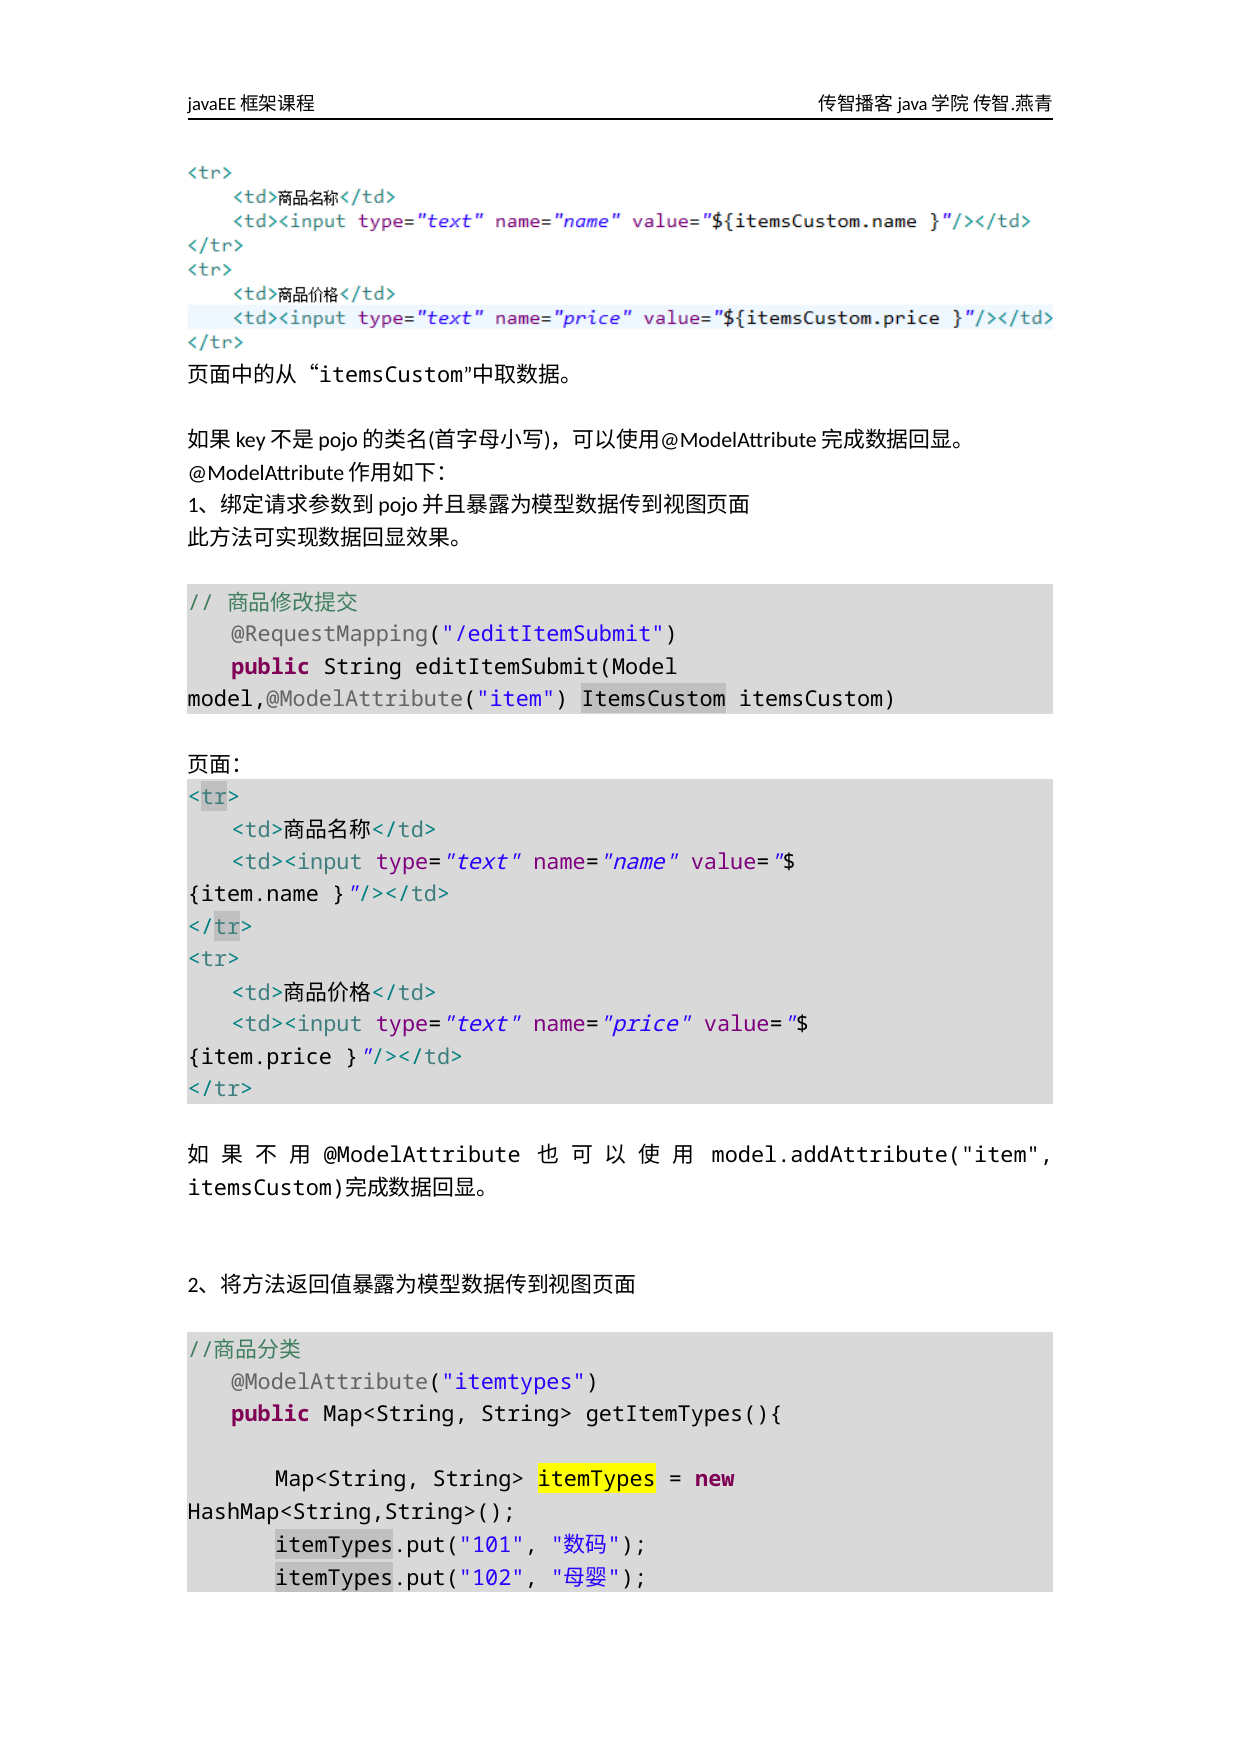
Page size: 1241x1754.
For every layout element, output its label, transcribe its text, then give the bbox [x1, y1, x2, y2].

text 1、绑定请求参数到pojo并且暴露为模型数据传到视图页面 [187, 487, 1053, 519]
text 如果不用@ModelAttribute也可以使用model.addAttribute("item", itemsCustom)完成数据回显。 [187, 1137, 1053, 1202]
text 此方法可实现数据回显效果。 [187, 519, 1053, 552]
text <td><input type="text" name="name" value="${item.name }"/></td> [187, 844, 1053, 909]
text 如果key不是pojo的类名(首字母小写)，可以使用@ModelAttribute完成数据回显。 [187, 422, 1053, 454]
text </tr> [187, 909, 1053, 942]
text itemTypes.put("102", "母婴"); [187, 1559, 1053, 1592]
text </tr> [187, 1072, 1053, 1104]
text 页面： [187, 747, 1053, 779]
text //商品分类 [187, 1332, 1053, 1364]
picture [187, 162, 1053, 356]
text itemTypes.put("101", "数码"); [187, 1527, 1053, 1559]
text <td>商品名称</td> [187, 812, 1053, 844]
text public Map<String, String> getItemTypes(){ [187, 1397, 1053, 1429]
text 2、将方法返回值暴露为模型数据传到视图页面 [187, 1267, 1053, 1299]
text public String editItemSubmit(Model model,@ModelAttribute("item") ItemsCustom itemsCustom) [187, 649, 1053, 714]
text Map<String, String> itemTypes = new HashMap<String,String>(); [187, 1462, 1053, 1527]
text <td>商品价格</td> [187, 974, 1053, 1007]
text @ModelAttribute("itemtypes") [187, 1364, 1053, 1397]
text <tr> [187, 942, 1053, 974]
text @ModelAttribute作用如下： [187, 454, 1053, 487]
text <td><input type="text" name="price" value="${item.price }"/></td> [187, 1007, 1053, 1072]
text 页面中的从“itemsCustom”中取数据。 [187, 357, 1053, 389]
text <tr> [187, 779, 1053, 812]
text // 商品修改提交 [187, 584, 1053, 617]
text @RequestMapping("/editItemSubmit") [187, 617, 1053, 649]
